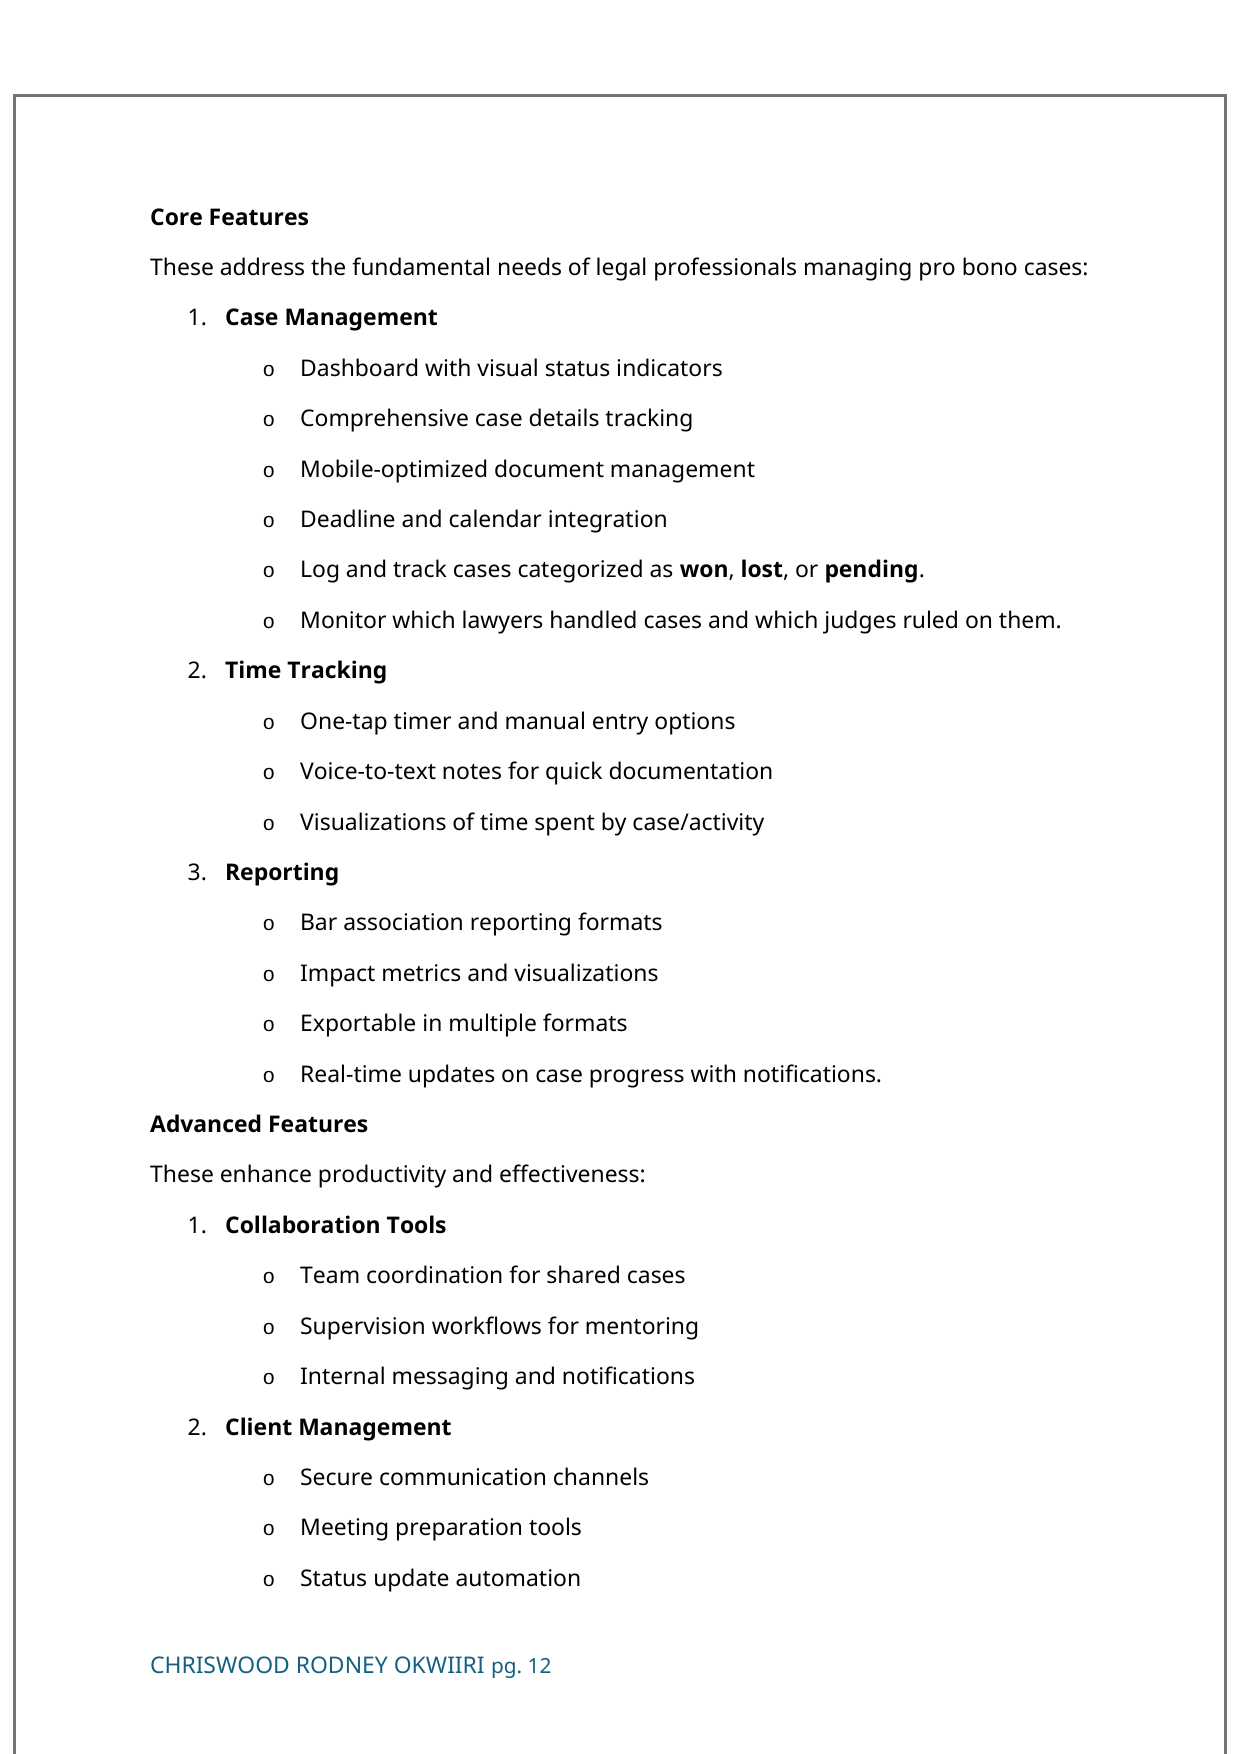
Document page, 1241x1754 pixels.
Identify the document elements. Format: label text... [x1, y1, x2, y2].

list Visualizations of time spent by case/activity [262, 805, 1090, 837]
list Deadline and calendar integration [262, 503, 1090, 534]
list Internal messaging and notifications [262, 1360, 1090, 1391]
list Time Tracking [187, 654, 1090, 685]
list Impact metrics and visualizations [262, 957, 1090, 988]
list Case Management [187, 301, 1090, 332]
list Mobile-optimized document management [262, 452, 1090, 484]
list Comprehensive case details tracking [262, 402, 1090, 433]
list Exportable in multiple formats [262, 1007, 1090, 1038]
list Voice-to-text notes for quick documentation [262, 755, 1090, 786]
list Client Management [187, 1410, 1090, 1442]
list Log and track cases categorized as won, lost, or pending. [262, 553, 1090, 584]
list Status update automation [262, 1562, 1090, 1593]
list Collaboration Tools [187, 1209, 1090, 1240]
list Bar association reporting formats [262, 906, 1090, 937]
list Team coordination for shared cases [262, 1259, 1090, 1290]
list Meeting preparation tools [262, 1511, 1090, 1542]
text Core Features [150, 200, 1090, 232]
list Reporting [187, 856, 1090, 887]
text Advanced Features [150, 1108, 1090, 1139]
list Supervision workflows for mentoring [262, 1309, 1090, 1341]
list Secure communication channels [262, 1461, 1090, 1492]
list Dashboard with visual status indicators [262, 352, 1090, 383]
list Monitor which lawyers handled cases and which judges ruled on them. [262, 604, 1090, 635]
list Real-time updates on case progress with notifications. [262, 1057, 1090, 1089]
text These enhance productivity and effectiveness: [150, 1158, 1090, 1189]
text These address the fundamental needs of legal professionals managing pro bono cases: [150, 251, 1090, 282]
list One-tap timer and manual entry options [262, 704, 1090, 736]
